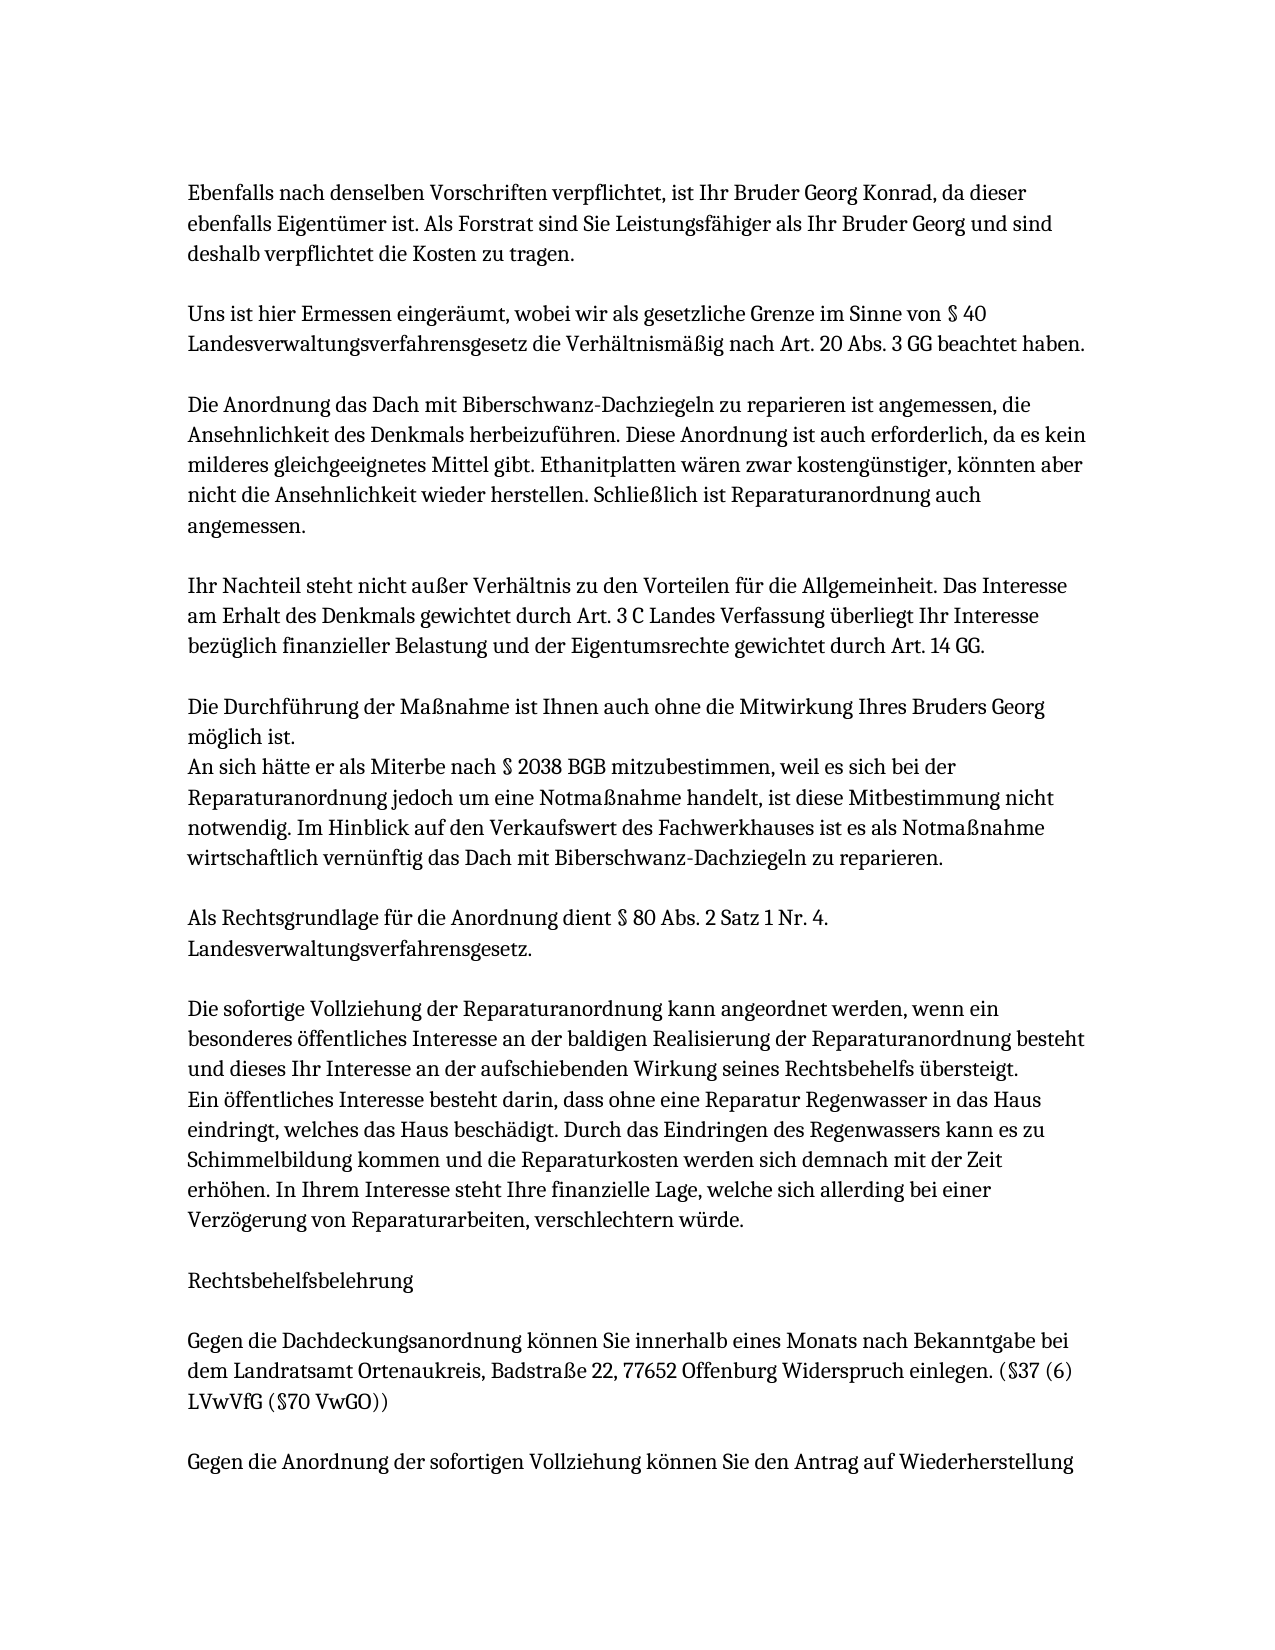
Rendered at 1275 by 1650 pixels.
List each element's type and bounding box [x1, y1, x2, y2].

text [187, 150, 1087, 1475]
